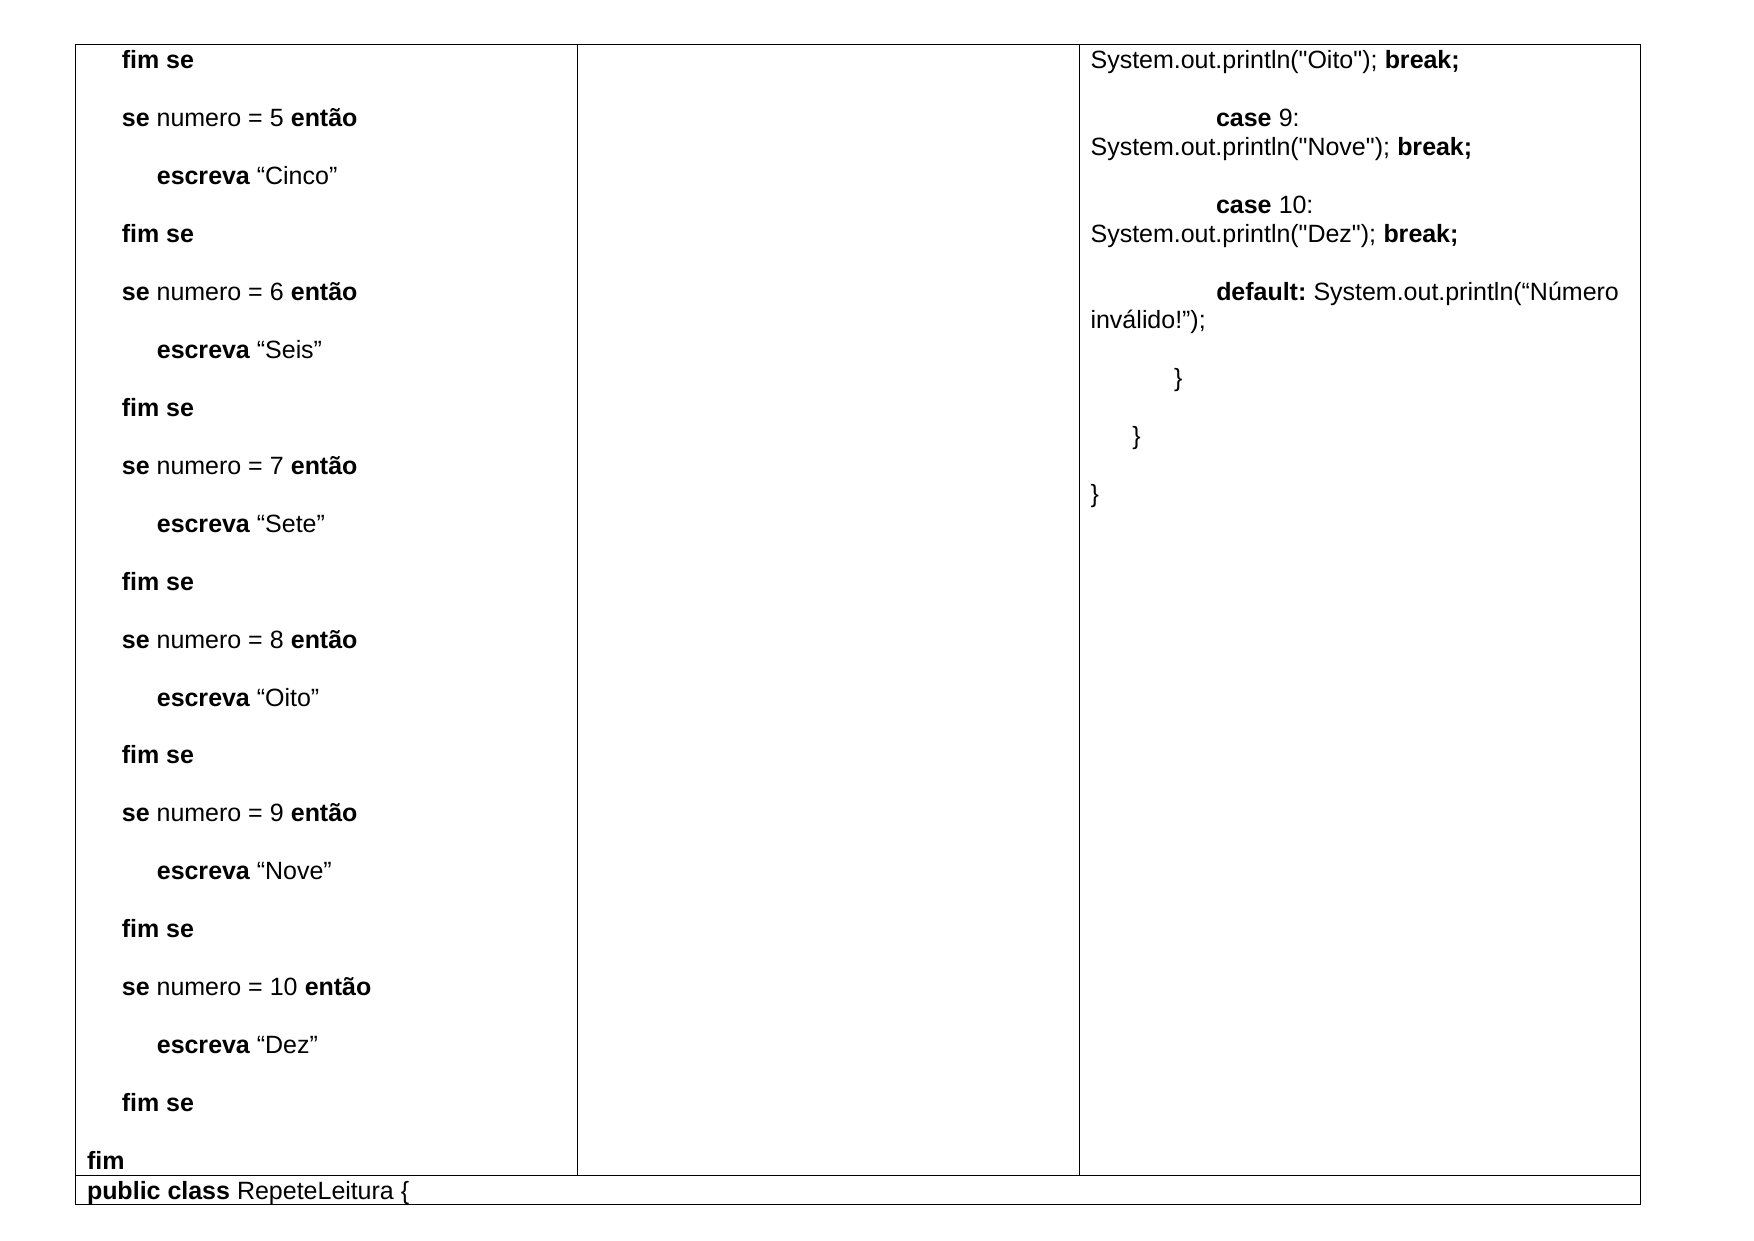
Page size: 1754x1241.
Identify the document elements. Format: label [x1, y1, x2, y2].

table_cell [578, 45, 1079, 1174]
table_cell [76, 45, 577, 1174]
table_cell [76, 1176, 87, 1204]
table_cell [1080, 45, 1640, 1174]
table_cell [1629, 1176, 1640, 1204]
